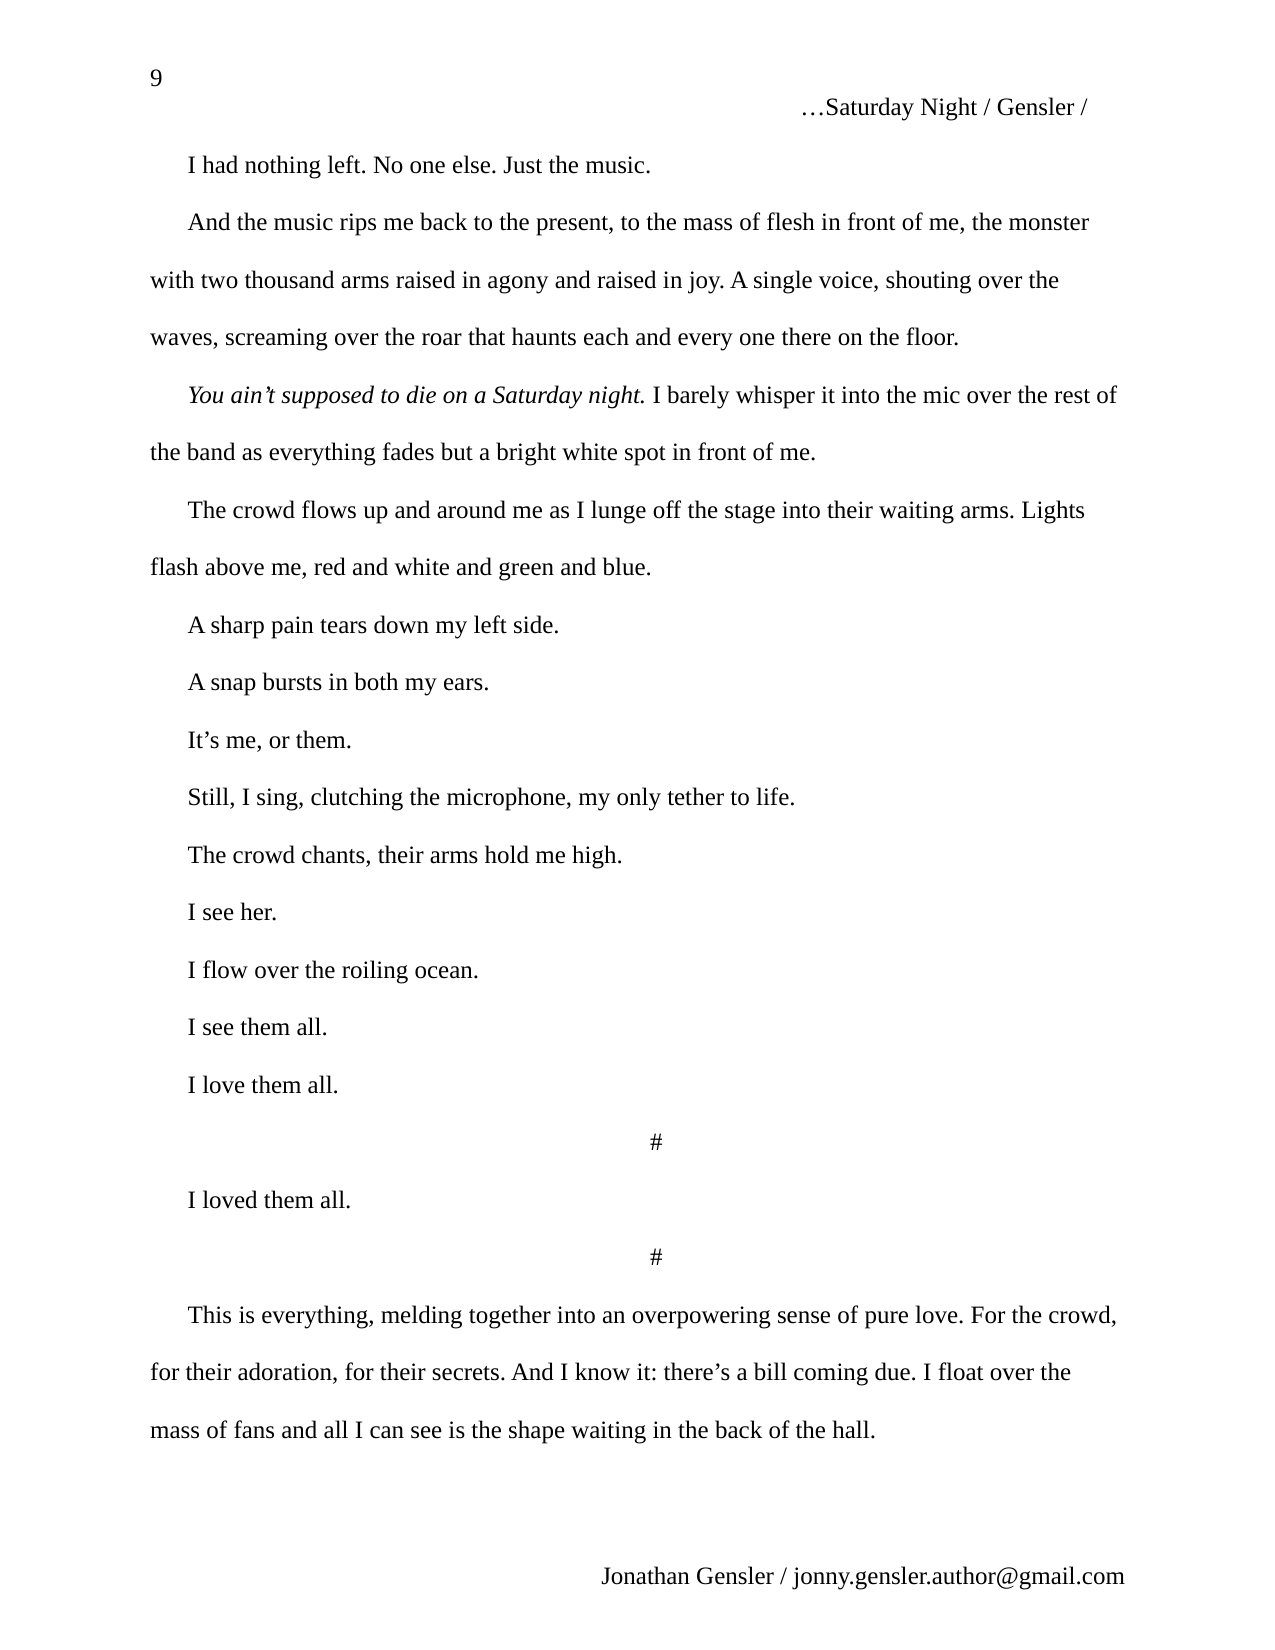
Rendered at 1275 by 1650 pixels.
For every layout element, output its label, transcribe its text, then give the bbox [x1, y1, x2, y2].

text A snap bursts in both my ears. [150, 667, 1125, 696]
text I love them all. [150, 1070, 1125, 1099]
text A sharp pain tears down my left side. [150, 610, 1125, 639]
text It’s me, or them. [150, 725, 1125, 754]
text I flow over the roiling ocean. [150, 955, 1125, 984]
text And the music rips me back to the present, to the mass of flesh in front of me, the monster with two thousand arms raised in agony and raised in joy. A single voice, shouting over the waves, screaming over the roar that haunts each and every one there on the floor. [150, 207, 1125, 351]
text This is everything, melding together into an overpowering sense of pure love. For the crowd, for their adoration, for their secrets. And I know it: there’s a bill coming due. I float over the mass of fans and all I can see is the shape waiting in the back of the hall. [150, 1300, 1125, 1444]
text I see her. [150, 897, 1125, 926]
text The crowd chants, their arms hold me high. [150, 840, 1125, 869]
text You ain’t supposed to die on a Saturday night. I barely whisper it into the mic over the rest of the band as everything fades but a bright white spot in front of me. [150, 380, 1125, 466]
text # [150, 1127, 1125, 1156]
text I see them all. [150, 1012, 1125, 1041]
text I loved them all. [150, 1185, 1125, 1214]
text I had nothing left. No one else. Just the music. [150, 150, 1125, 179]
text The crowd flows up and around me as I lunge off the stage into their waiting arms. Lights flash above me, red and white and green and blue. [150, 495, 1125, 581]
text # [150, 1242, 1125, 1271]
text Still, I sing, clutching the microphone, my only tether to life. [150, 782, 1125, 811]
